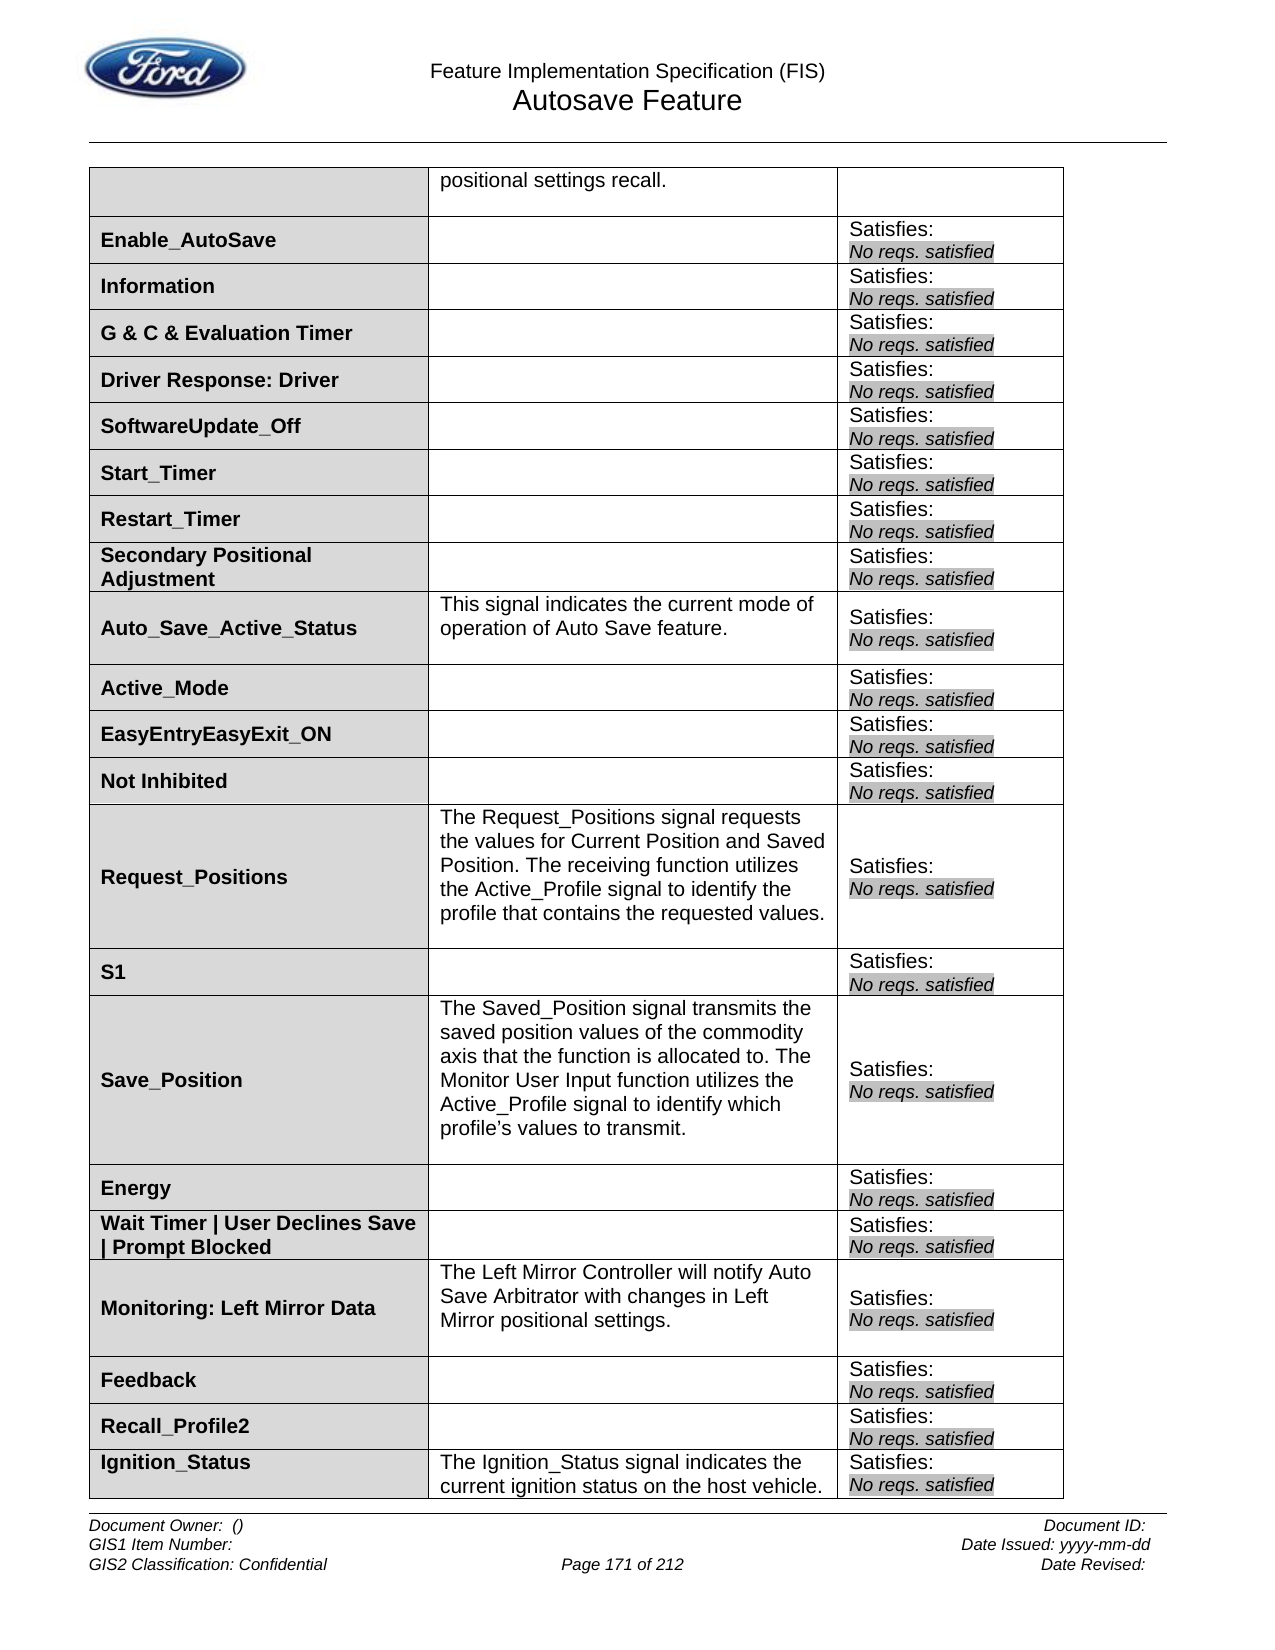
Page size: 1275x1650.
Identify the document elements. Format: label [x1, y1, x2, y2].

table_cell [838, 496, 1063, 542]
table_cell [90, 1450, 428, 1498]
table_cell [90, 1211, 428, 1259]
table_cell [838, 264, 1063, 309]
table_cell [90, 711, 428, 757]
picture [65, 18, 266, 119]
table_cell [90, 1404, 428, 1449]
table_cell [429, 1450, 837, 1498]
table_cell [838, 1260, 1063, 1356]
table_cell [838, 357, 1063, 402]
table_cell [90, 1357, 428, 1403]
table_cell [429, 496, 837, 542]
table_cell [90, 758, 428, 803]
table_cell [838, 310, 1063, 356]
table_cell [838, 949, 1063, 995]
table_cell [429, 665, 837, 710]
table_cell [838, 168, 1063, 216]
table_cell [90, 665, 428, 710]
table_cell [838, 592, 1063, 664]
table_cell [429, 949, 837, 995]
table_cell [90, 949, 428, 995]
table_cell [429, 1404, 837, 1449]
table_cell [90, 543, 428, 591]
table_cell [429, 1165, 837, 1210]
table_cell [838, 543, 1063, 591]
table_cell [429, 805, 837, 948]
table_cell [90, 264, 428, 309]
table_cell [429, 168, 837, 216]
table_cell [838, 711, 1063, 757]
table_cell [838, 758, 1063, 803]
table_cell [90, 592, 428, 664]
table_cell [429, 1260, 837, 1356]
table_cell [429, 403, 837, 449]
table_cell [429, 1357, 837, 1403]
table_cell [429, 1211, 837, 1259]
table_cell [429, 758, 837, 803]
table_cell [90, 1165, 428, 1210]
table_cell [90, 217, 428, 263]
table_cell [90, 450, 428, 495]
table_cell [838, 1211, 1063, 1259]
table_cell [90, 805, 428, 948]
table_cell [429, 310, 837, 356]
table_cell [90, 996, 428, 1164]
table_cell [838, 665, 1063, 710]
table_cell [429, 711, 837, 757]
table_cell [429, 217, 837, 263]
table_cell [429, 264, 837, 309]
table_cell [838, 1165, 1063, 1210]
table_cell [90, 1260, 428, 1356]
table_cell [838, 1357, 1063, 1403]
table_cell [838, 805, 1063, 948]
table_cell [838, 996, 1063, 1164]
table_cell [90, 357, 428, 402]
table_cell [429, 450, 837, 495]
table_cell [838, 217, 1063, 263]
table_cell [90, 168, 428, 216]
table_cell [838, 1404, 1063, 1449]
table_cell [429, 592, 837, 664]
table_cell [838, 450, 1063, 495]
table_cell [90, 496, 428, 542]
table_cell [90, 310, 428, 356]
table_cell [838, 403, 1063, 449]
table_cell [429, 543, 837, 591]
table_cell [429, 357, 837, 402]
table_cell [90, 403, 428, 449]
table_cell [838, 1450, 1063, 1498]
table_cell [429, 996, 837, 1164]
